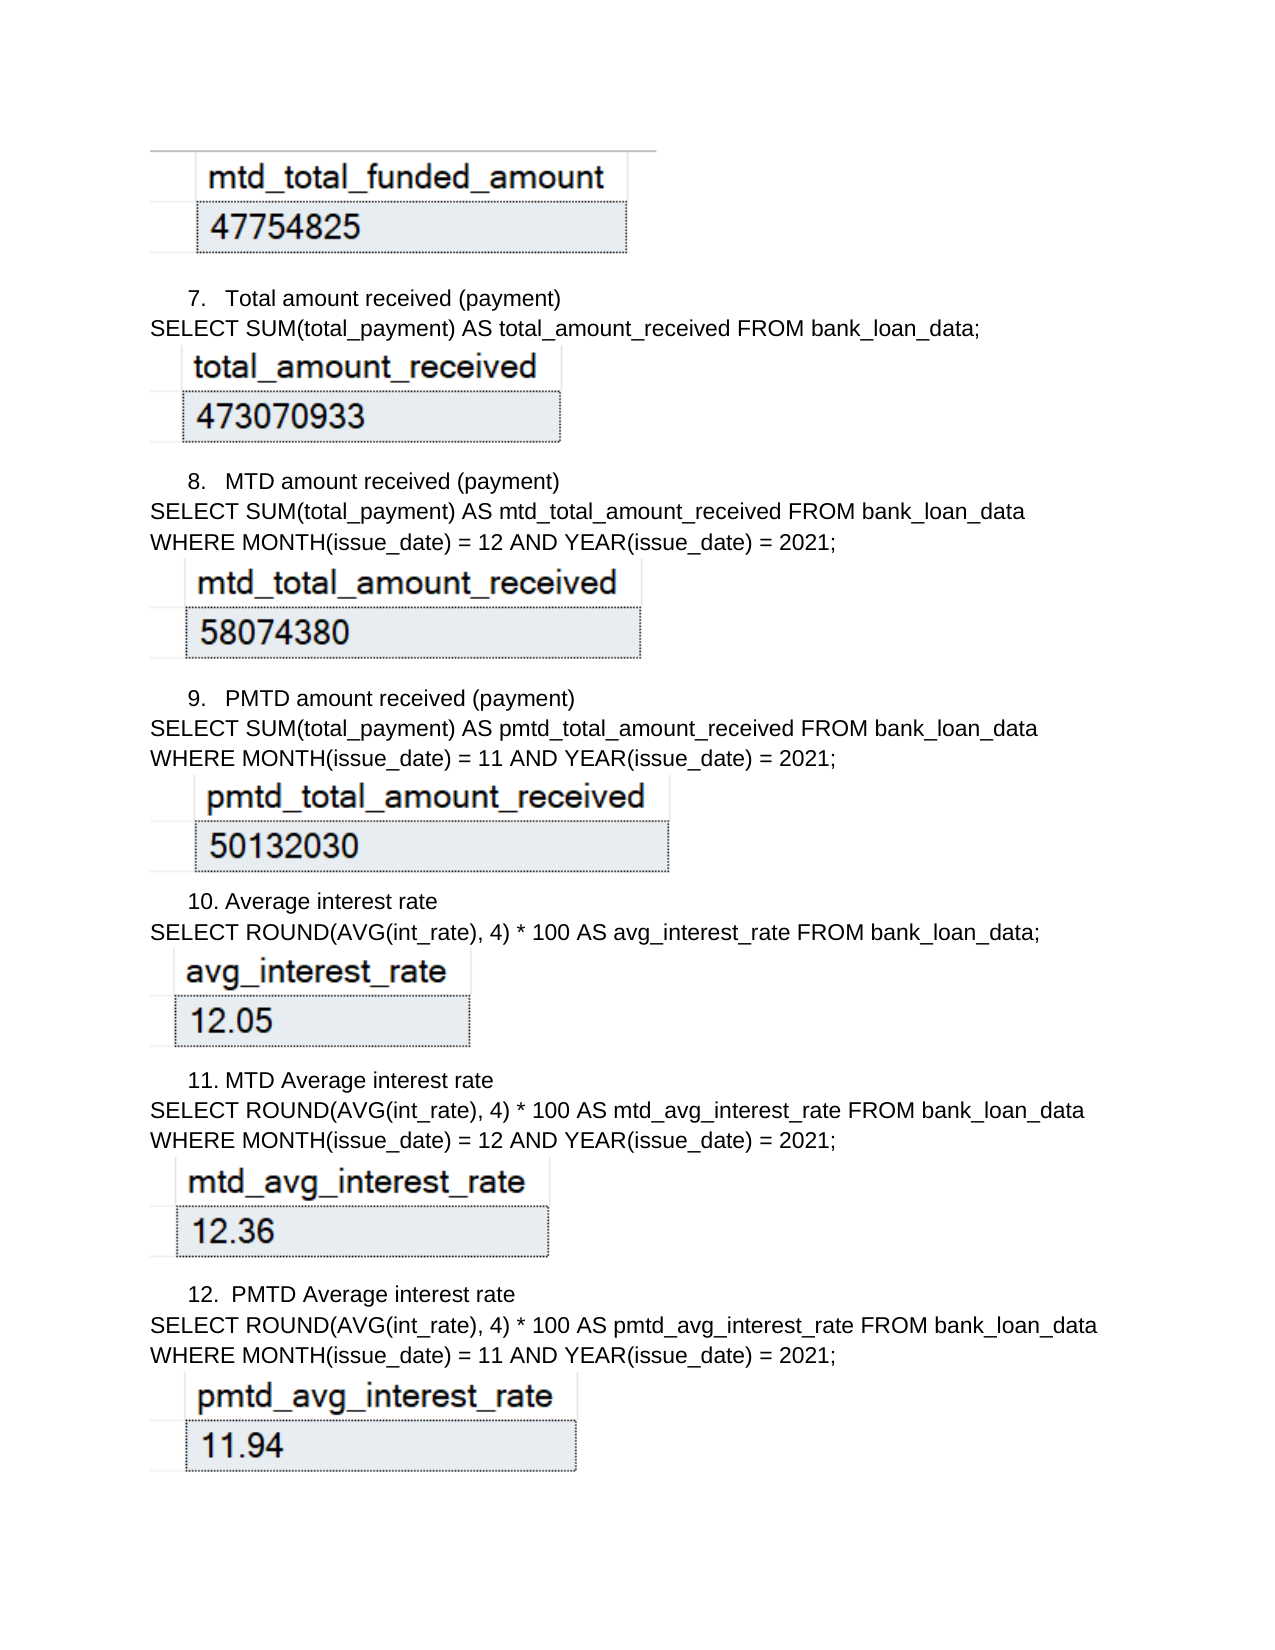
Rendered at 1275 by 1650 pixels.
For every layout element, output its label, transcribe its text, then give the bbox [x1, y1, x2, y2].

text WHERE MONTH(issue_date) = 11 AND YEAR(issue_date) = 2021; [150, 745, 1125, 771]
list PMTD Average interest rate [187, 1281, 1125, 1308]
picture [150, 558, 696, 681]
text SELECT ROUND(AVG(int_rate), 4) * 100 AS avg_interest_rate FROM bank_loan_data; [150, 918, 1125, 945]
list Total amount received (payment) [187, 285, 1125, 311]
text WHERE MONTH(issue_date) = 11 AND YEAR(issue_date) = 2021; [150, 1342, 1125, 1368]
text SELECT SUM(total_payment) AS pmtd_total_amount_received FROM bank_loan_data [150, 715, 1125, 741]
text SELECT SUM(total_payment) AS mtd_total_amount_received FROM bank_loan_data [150, 498, 1125, 525]
picture [150, 345, 608, 465]
picture [150, 775, 710, 885]
picture [150, 1157, 600, 1278]
picture [150, 1372, 627, 1483]
picture [150, 948, 533, 1063]
text WHERE MONTH(issue_date) = 12 AND YEAR(issue_date) = 2021; [150, 528, 1125, 555]
list PMTD amount received (payment) [187, 684, 1125, 711]
list MTD amount received (payment) [187, 468, 1125, 494]
text WHERE MONTH(issue_date) = 12 AND YEAR(issue_date) = 2021; [150, 1127, 1125, 1153]
text SELECT ROUND(AVG(int_rate), 4) * 100 AS pmtd_avg_interest_rate FROM bank_loan_data [150, 1312, 1125, 1338]
text SELECT SUM(total_payment) AS total_amount_received FROM bank_loan_data; [150, 315, 1125, 342]
picture [150, 150, 657, 282]
text SELECT ROUND(AVG(int_rate), 4) * 100 AS mtd_avg_interest_rate FROM bank_loan_data [150, 1097, 1125, 1123]
list MTD Average interest rate [187, 1067, 1125, 1093]
list Average interest rate [187, 888, 1125, 915]
